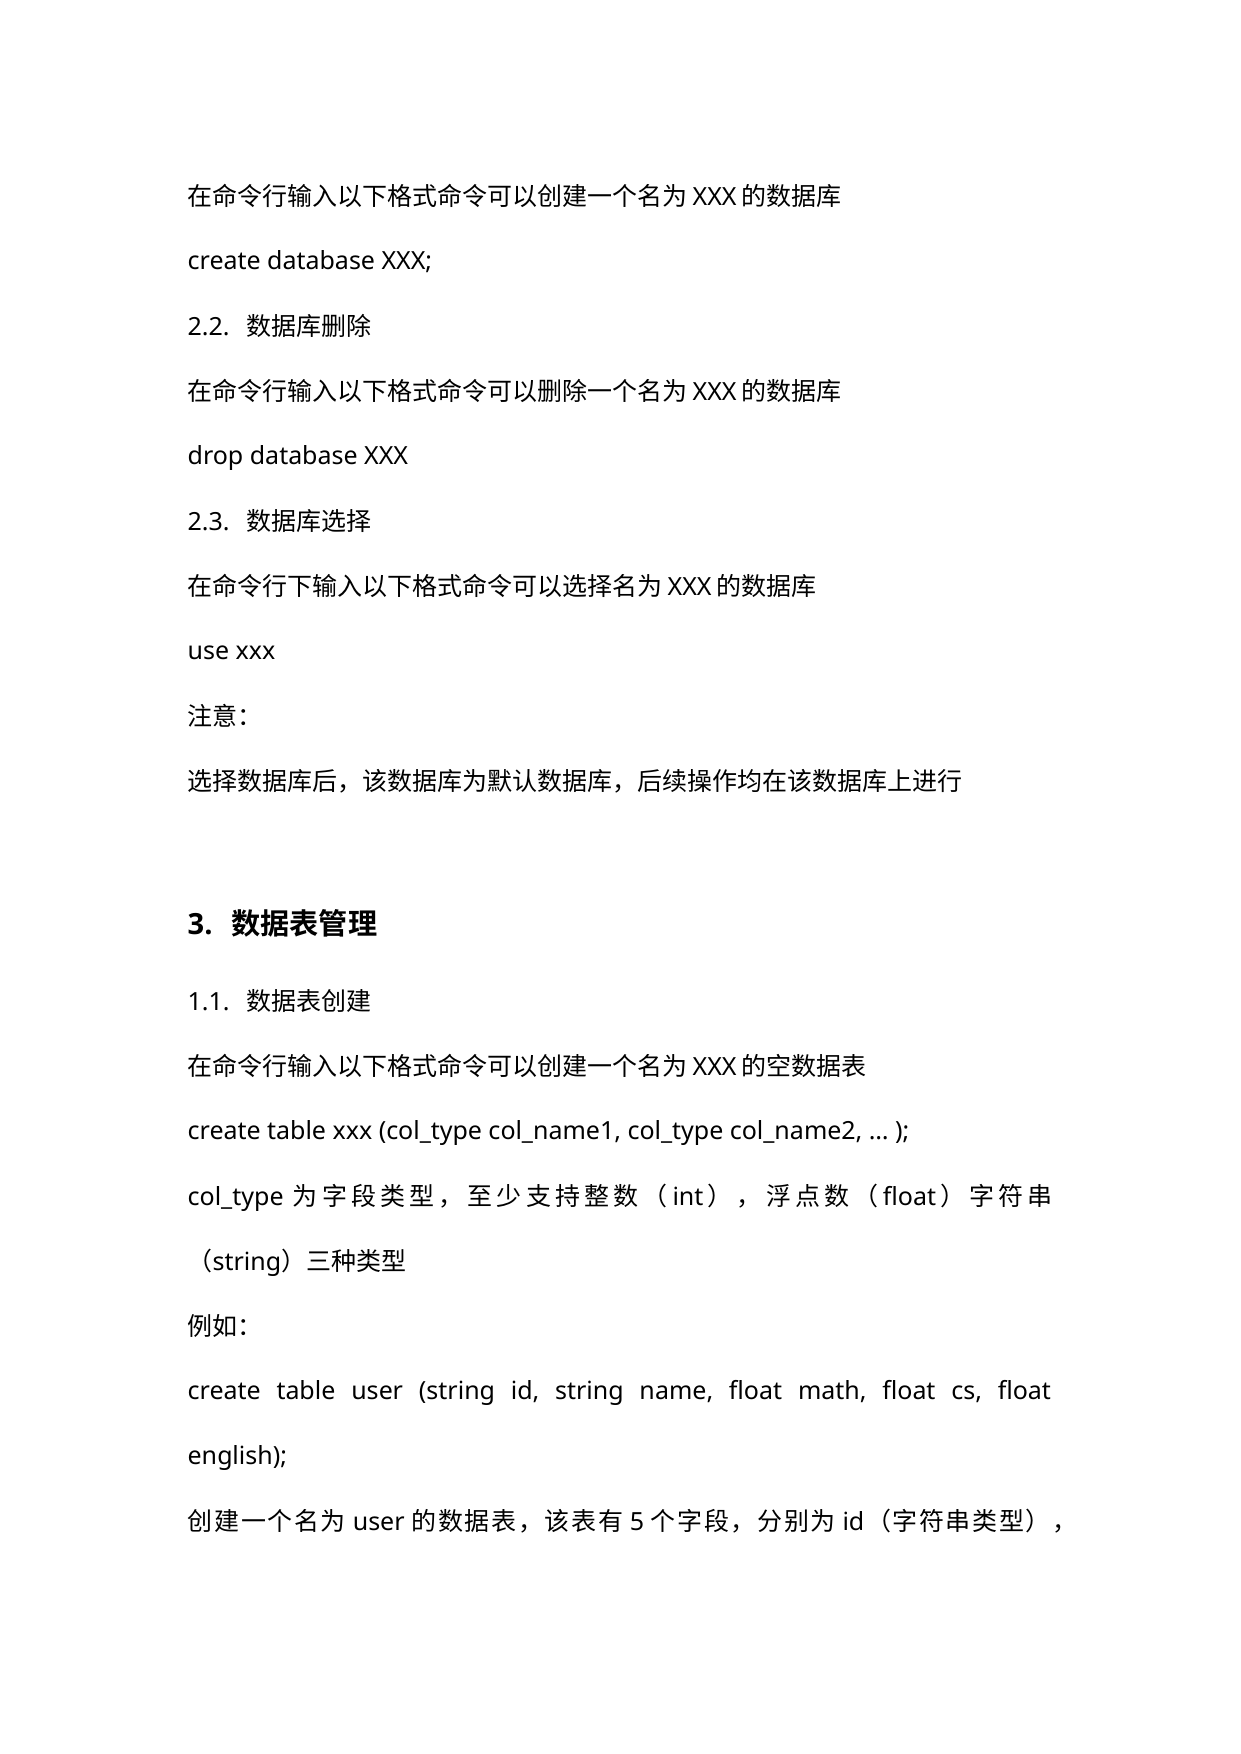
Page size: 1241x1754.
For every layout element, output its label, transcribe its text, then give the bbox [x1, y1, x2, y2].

text 例如： [187, 1292, 1053, 1357]
text drop database XXX [187, 422, 1053, 487]
list 数据库删除 [187, 292, 1053, 357]
text create database XXX; [187, 227, 1053, 292]
text 在命令行输入以下格式命令可以创建一个名为XXX的空数据表 [187, 1032, 1053, 1097]
text 在命令行输入以下格式命令可以删除一个名为XXX的数据库 [187, 357, 1053, 422]
list 数据库选择 [187, 487, 1053, 552]
text 在命令行输入以下格式命令可以创建一个名为XXX的数据库 [187, 162, 1053, 227]
text 在命令行下输入以下格式命令可以选择名为XXX的数据库 [187, 552, 1053, 617]
list 数据表创建 [187, 967, 1053, 1032]
text 选择数据库后，该数据库为默认数据库，后续操作均在该数据库上进行 [187, 747, 1053, 812]
text create table user (string id, string name, float math, float cs, float english); [187, 1357, 1053, 1487]
text col_type为字段类型，至少支持整数（int），浮点数（float）字符串（string）三种类型 [187, 1162, 1053, 1292]
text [187, 1487, 1053, 1552]
text use xxx [187, 617, 1053, 682]
text create table xxx (col_type col_name1, col_type col_name2, … ); [187, 1097, 1053, 1162]
text 注意： [187, 682, 1053, 747]
subtitle 数据表管理 [187, 889, 1053, 954]
